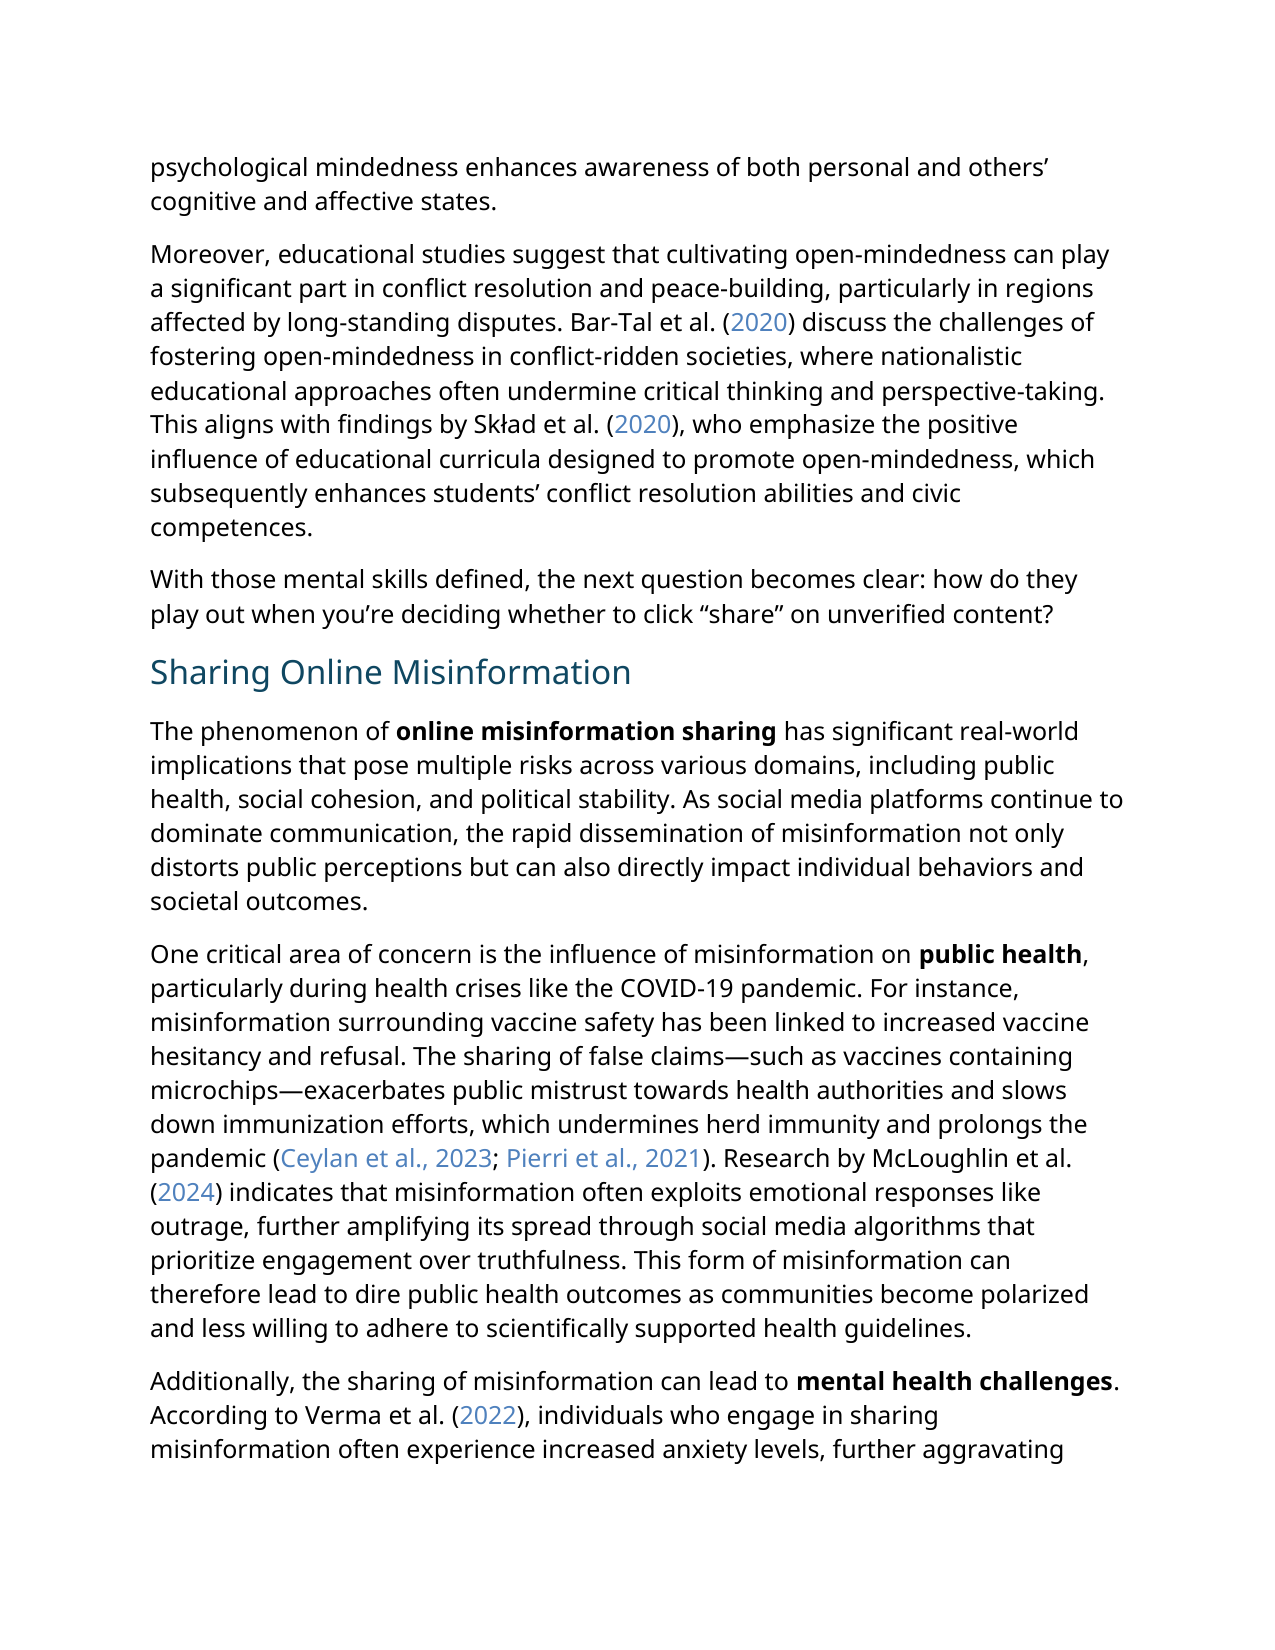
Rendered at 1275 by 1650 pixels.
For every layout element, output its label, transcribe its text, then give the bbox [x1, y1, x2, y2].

text With those mental skills defined, the next question becomes clear: how do they play out when you’re deciding whether to click “share” on unverified content? [150, 562, 1125, 630]
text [150, 1364, 1125, 1466]
text One critical area of concern is the influence of misinformation on public health, particularly during health crises like the COVID-19 pandemic. For instance, misinformation surrounding vaccine safety has been linked to increased vaccine hesitancy and refusal. The sharing of false claims—such as vaccines containing microchips—exacerbates public mistrust towards health authorities and slows down immunization efforts, which undermines herd immunity and prolongs the pandemic (Ceylan et al., 2023; Pierri et al., 2021). Research by McLoughlin et al. (2024) indicates that misinformation often exploits emotional responses like outrage, further amplifying its spread through social media algorithms that prioritize engagement over truthfulness. This form of misinformation can therefore lead to dire public health outcomes as communities become polarized and less willing to adhere to scientifically supported health guidelines. [150, 936, 1125, 1345]
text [150, 150, 1125, 218]
text The phenomenon of online misinformation sharing has significant real-world implications that pose multiple risks across various domains, including public health, social cohesion, and political stability. As social media platforms continue to dominate communication, the rapid dissemination of misinformation not only distorts public perceptions but can also directly impact individual behaviors and societal outcomes. [150, 713, 1125, 918]
text Moreover, educational studies suggest that cultivating open-mindedness can play a significant part in conflict resolution and peace-building, particularly in regions affected by long-standing disputes. Bar-Tal et al. (2020) discuss the challenges of fostering open-mindedness in conflict-ridden societies, where nationalistic educational approaches often undermine critical thinking and perspective-taking. This aligns with findings by Skład et al. (2020), who emphasize the positive influence of educational curricula designed to promote open-mindedness, which subsequently enhances students’ conflict resolution abilities and civic competences. [150, 237, 1125, 543]
subtitle Sharing Online Misinformation [150, 649, 1125, 694]
